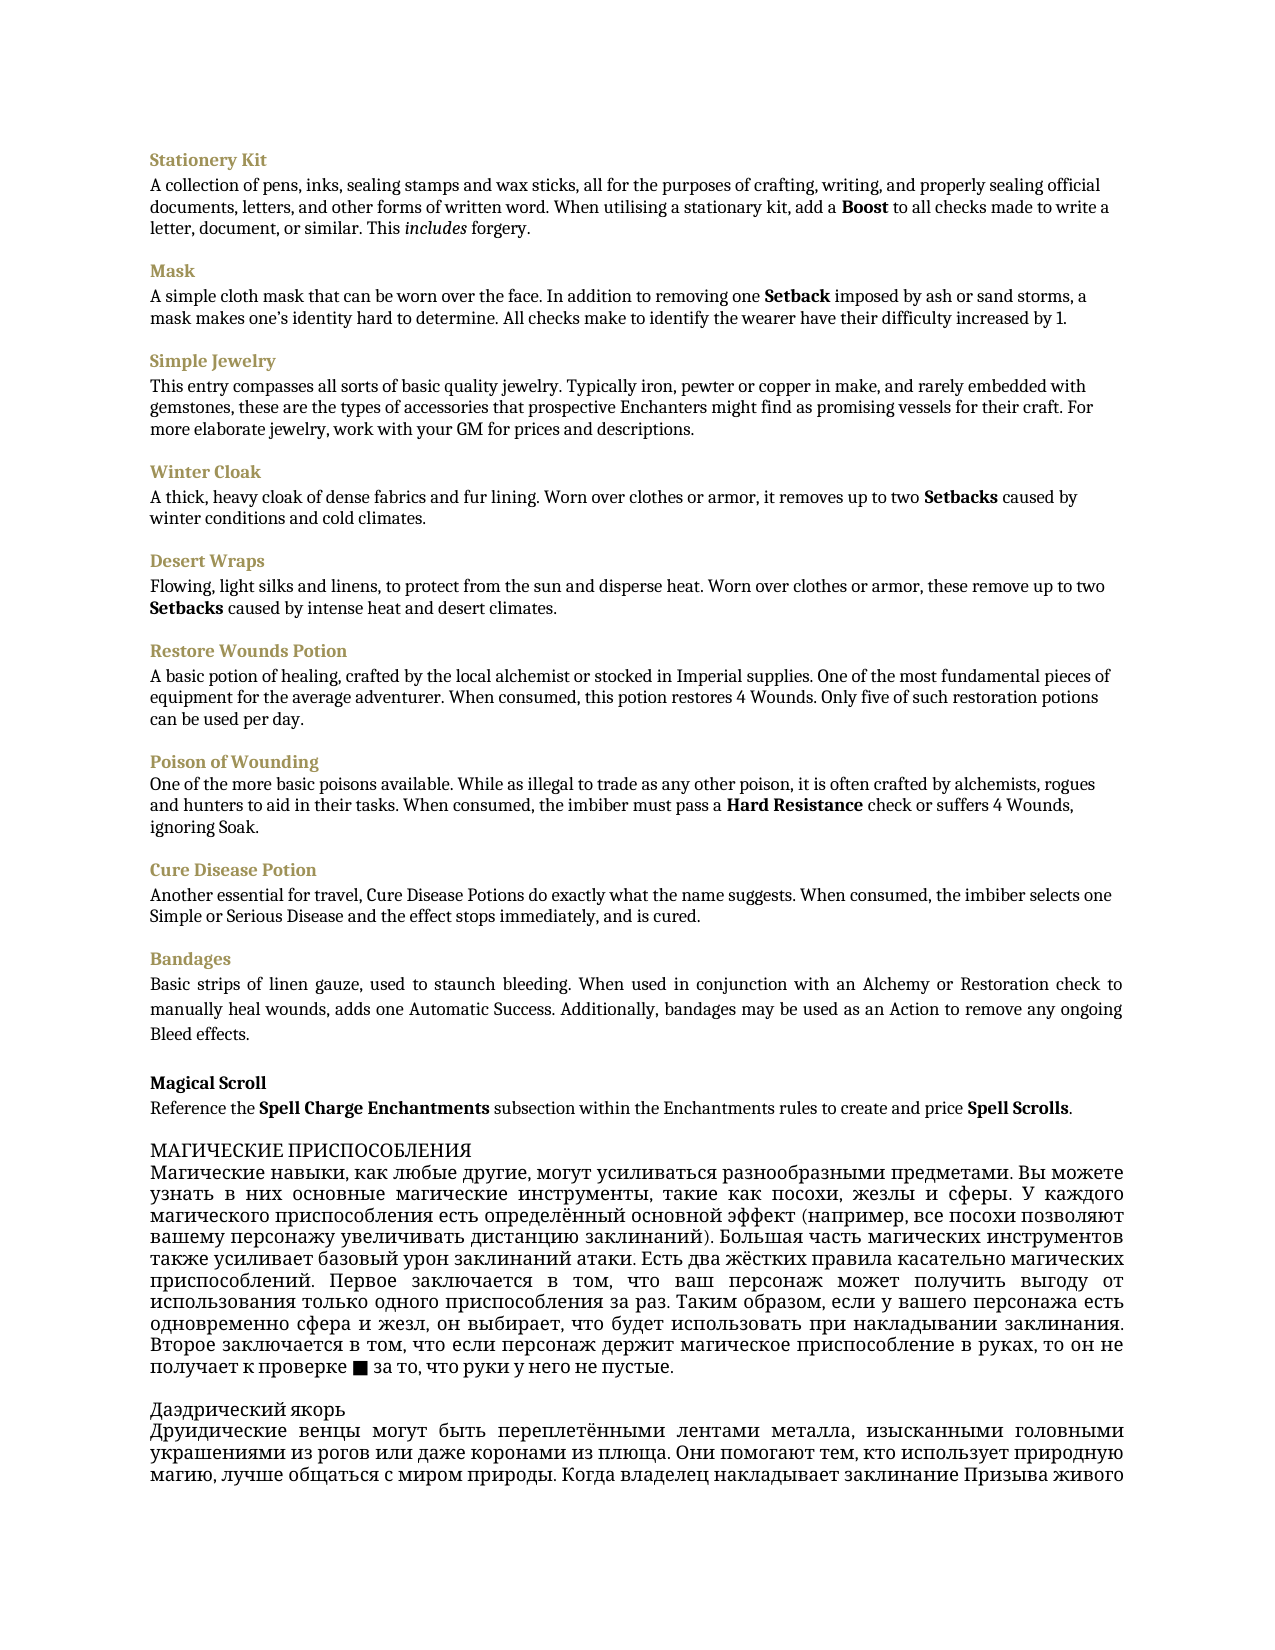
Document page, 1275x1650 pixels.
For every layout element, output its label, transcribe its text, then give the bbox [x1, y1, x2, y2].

subtitle Desert Wraps [150, 551, 1125, 573]
text Даэдрический якорь [150, 1399, 1125, 1421]
text A basic potion of healing, crafted by the local alchemist or stocked in Imperial supplies. One of the most fundamental pieces of equipment for the average adventurer. When consumed, this potion restores 4 Wounds. Only five of such restoration potions can be used per day. [150, 665, 1125, 730]
subtitle Mask [150, 261, 1125, 283]
subtitle Simple Jewelry [150, 351, 1125, 372]
subtitle Poison of Wounding [150, 752, 1125, 773]
subtitle Winter Cloak [150, 462, 1125, 483]
subtitle Bandages [150, 949, 1125, 970]
text Reference the Spell Charge Enchantments subsection within the Enchantments rules to create and price Spell Scrolls. [150, 1098, 1125, 1119]
subtitle Restore Wounds Potion [150, 641, 1125, 662]
subtitle Magical Scroll [150, 1073, 1125, 1094]
text Another essential for travel, Cure Disease Potions do exactly what the name suggests. When consumed, the imbiber selects one Simple or Serious Disease and the effect stops immediately, and is cured. [150, 884, 1125, 927]
text Магические навыки, как любые другие, могут усиливаться разнообразными предметами. Вы можете узнать в них основные магические инструменты, такие как посохи, жезлы и сферы. У каждого магического приспособления есть определённый основной эффект (например, все посохи позволяют вашему персонажу увеличивать дистанцию заклинаний). Большая часть магических инструментов также усиливает базовый урон заклинаний атаки. Есть два жёстких правила касательно магических приспособлений. Первое заключается в том, что ваш персонаж может получить выгоду от использования только одного приспособления за раз. Таким образом, если у вашего персонажа есть одновременно сфера и жезл, он выбирает, что будет использовать при накладывании заклинания. Второе заключается в том, что если персонаж держит магическое приспособление в руках, то он не получает к проверке ■ за то, что руки у него не пустые. [150, 1162, 1125, 1378]
subtitle Cure Disease Potion [150, 859, 1125, 881]
text Basic strips of linen gauze, used to staunch bleeding. When used in conjunction with an Alchemy or Restoration check to manually heal wounds, adds one Automatic Success. Additionally, bandages may be used as an Action to remove any ongoing Bleed effects. [150, 974, 1125, 1045]
text Flowing, light silks and linens, to protect from the sun and disperse heat. Worn over clothes or armor, these remove up to two Setbacks caused by intense heat and desert climates. [150, 576, 1125, 619]
subtitle Stationery Kit [150, 150, 1125, 172]
text One of the more basic poisons available. While as illegal to trade as any other poison, it is often crafted by alchemists, rogues and hunters to aid in their tasks. When consumed, the imbiber must pass a Hard Resistance check or suffers 4 Wounds, ignoring Soak. [150, 773, 1125, 838]
text МАГИЧЕСКИЕ ПРИСПОСОБЛЕНИЯ [150, 1141, 1125, 1162]
